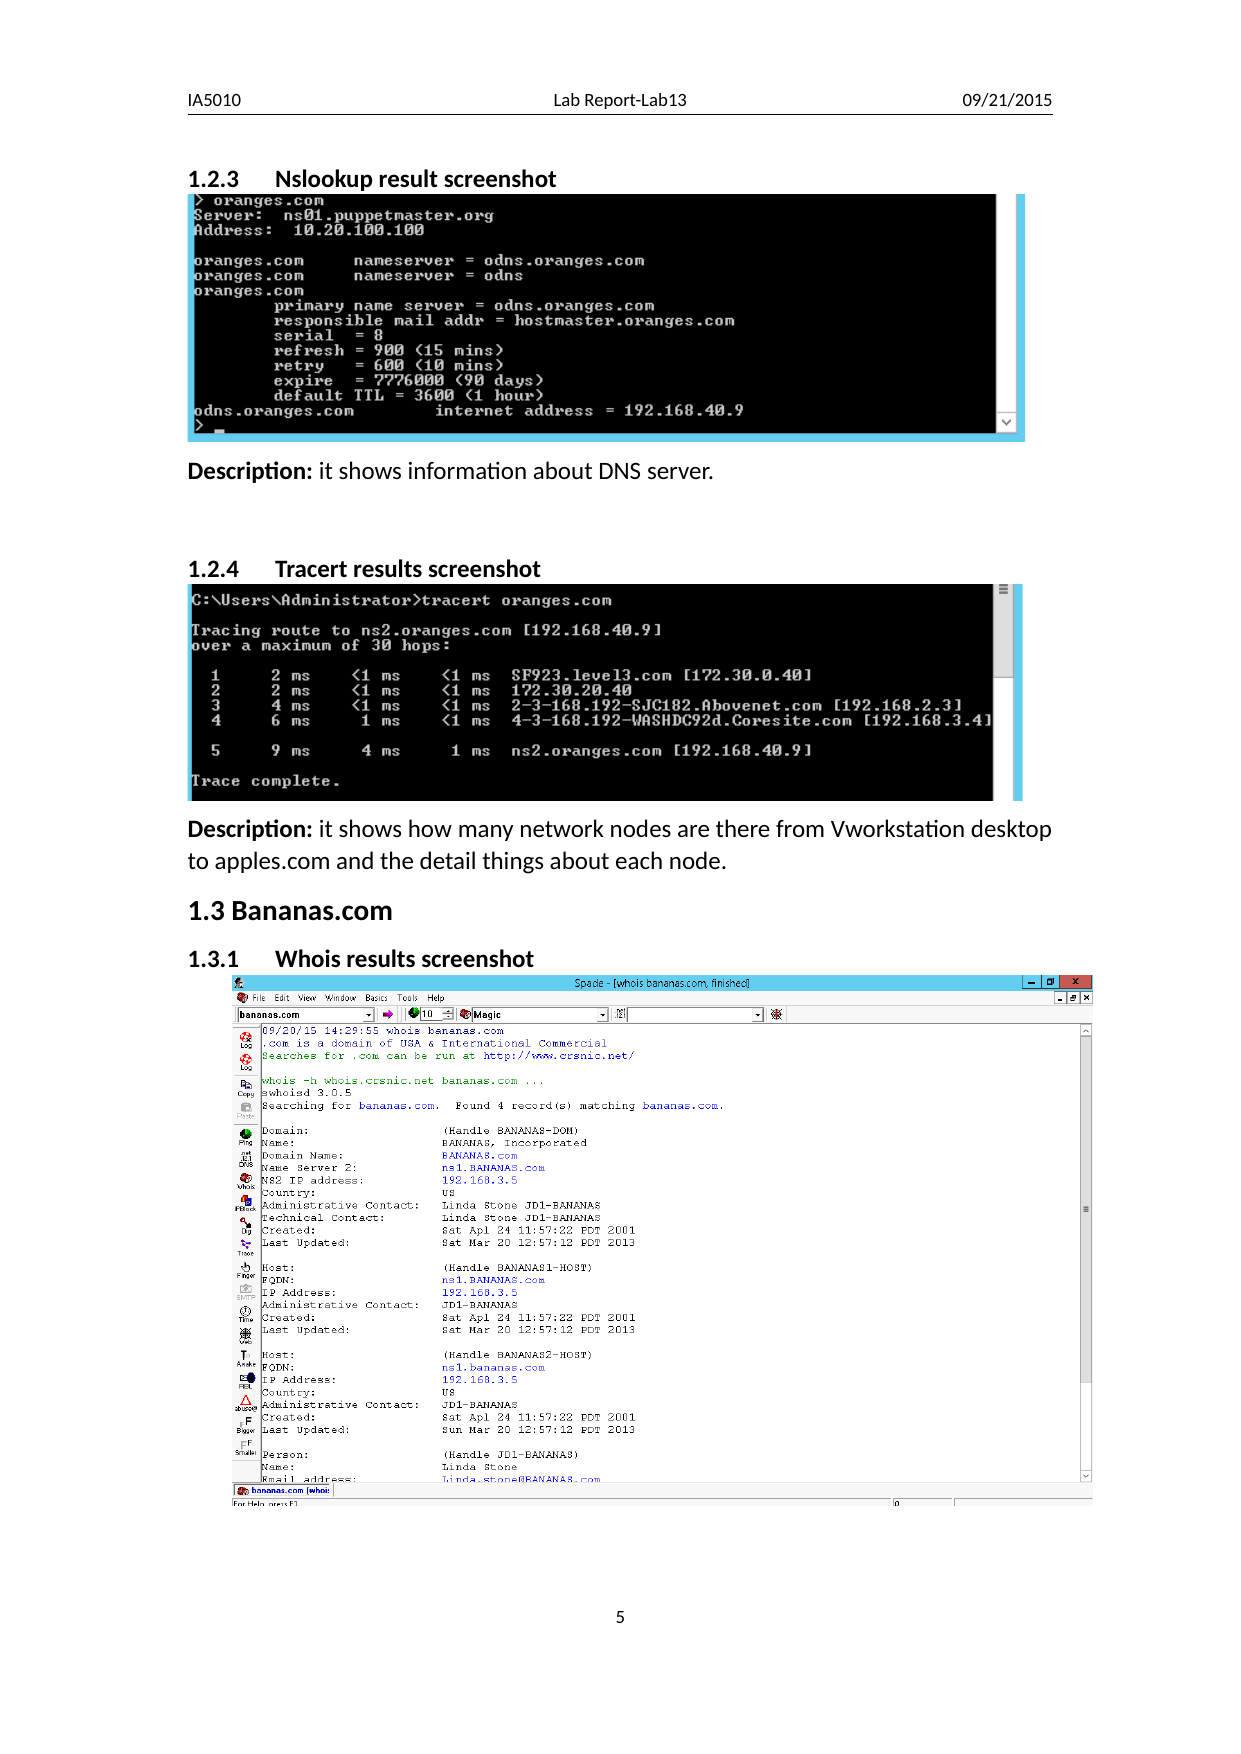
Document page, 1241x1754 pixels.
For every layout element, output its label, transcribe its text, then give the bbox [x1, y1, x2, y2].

list Tracert results screenshot [187, 552, 1053, 584]
picture [187, 584, 1023, 801]
list Description: it shows information about DNS server. [187, 454, 1053, 487]
list Whois results screenshot [187, 942, 1053, 974]
picture [187, 194, 1025, 442]
list Bananas.com [187, 877, 1053, 942]
list Nslookup result screenshot [187, 162, 1053, 194]
picture [231, 974, 1097, 1506]
list Description: it shows how many network nodes are there from Vworkstation desktop to apples.com and the detail things about each node. [187, 812, 1053, 877]
